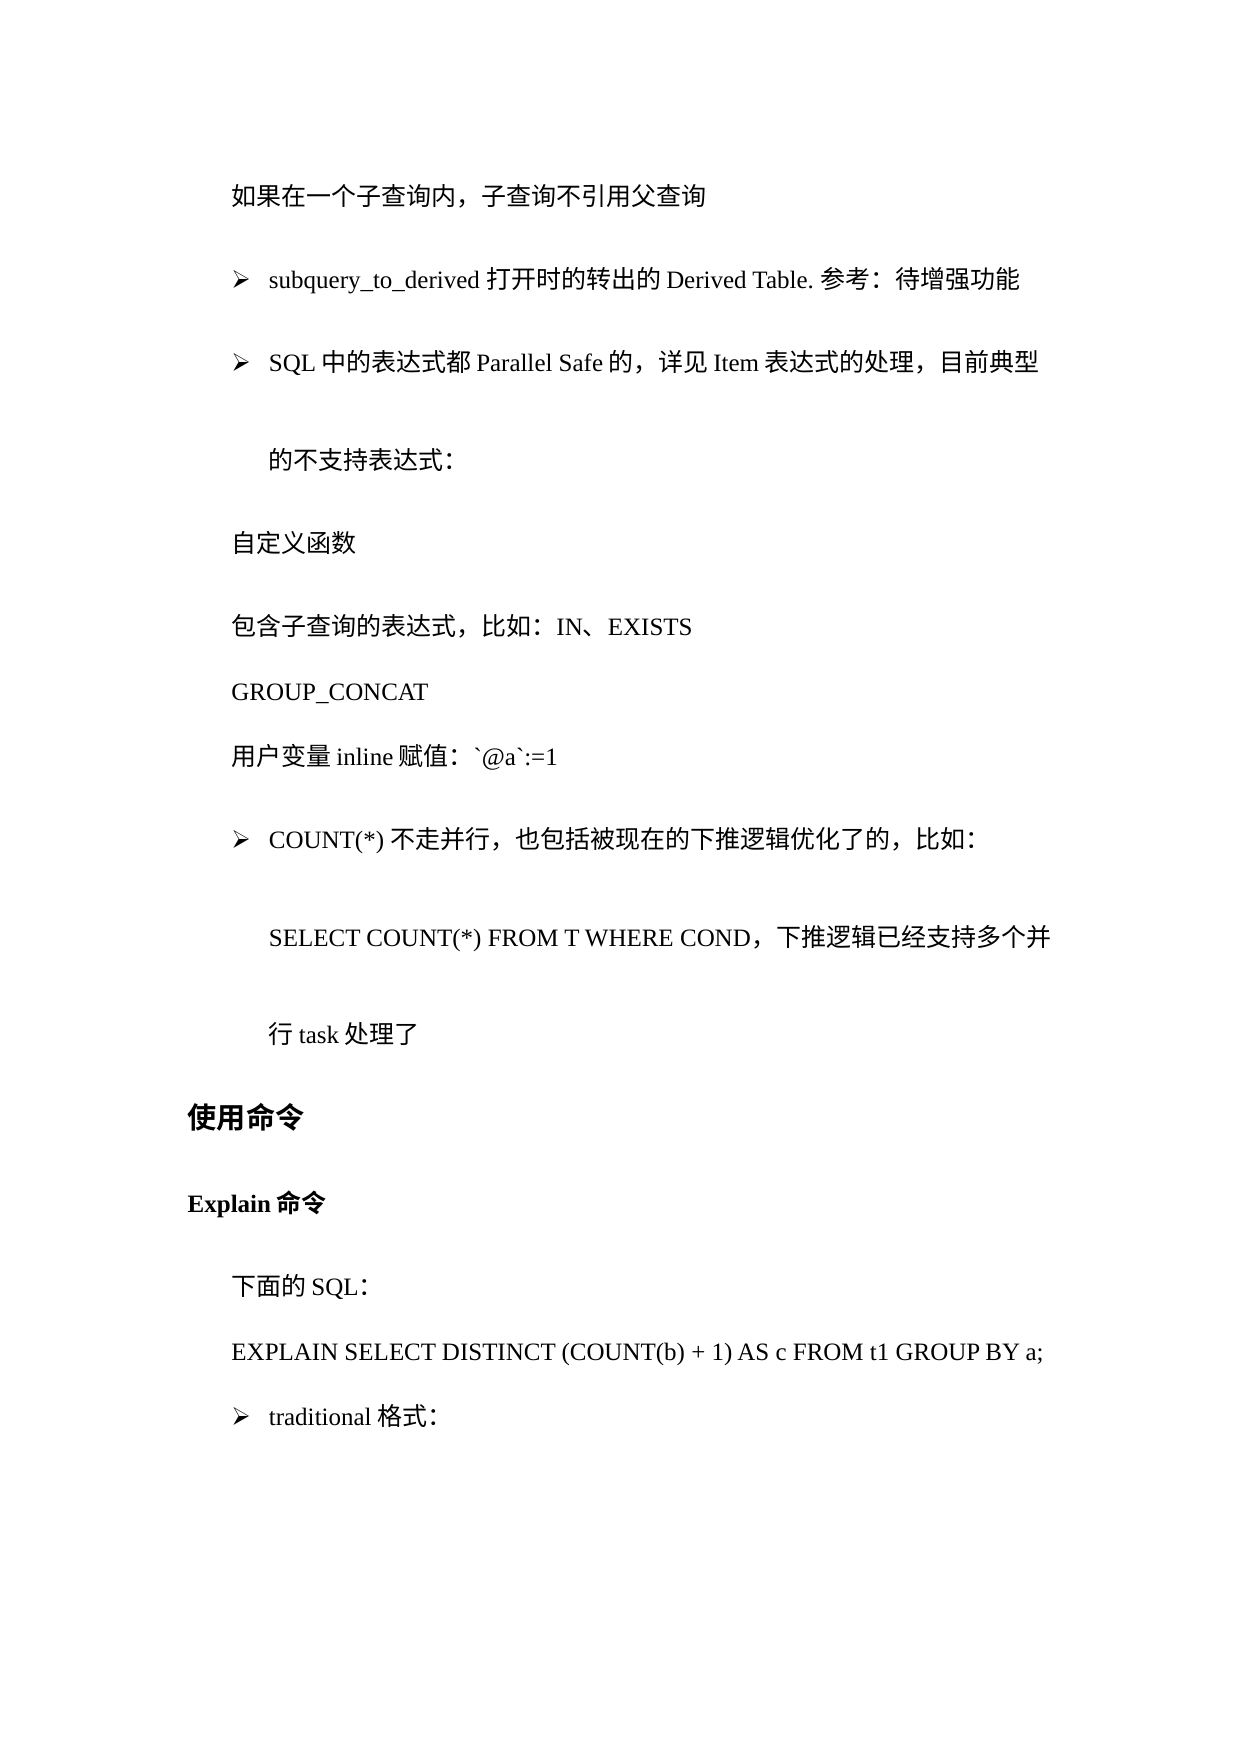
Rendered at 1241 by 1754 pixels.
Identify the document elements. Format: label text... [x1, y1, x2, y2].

text 如果在一个子查询内，子查询不引用父查询 [187, 162, 1053, 227]
list COUNT(*) 不走并行，也包括被现在的下推逻辑优化了的，比如：SELECT COUNT(*) FROM T WHERE COND，下推逻辑已经支持多个并行task处理了 [231, 805, 1053, 1065]
text EXPLAIN SELECT DISTINCT (COUNT(b) + 1) AS c FROM t1 GROUP BY a; [187, 1336, 1053, 1368]
subtitle Explain命令 [187, 1169, 1053, 1234]
text GROUP_CONCAT [187, 675, 1053, 708]
subtitle 使用命令 [187, 1083, 1053, 1148]
text 用户变量inline赋值：`@a`:=1 [187, 722, 1053, 787]
text 包含子查询的表达式，比如：IN、EXISTS [187, 592, 1053, 657]
text 下面的SQL： [187, 1252, 1053, 1317]
text 自定义函数 [187, 509, 1053, 574]
list SQL中的表达式都Parallel Safe的，详见Item表达式的处理，目前典型的不支持表达式： [231, 328, 1053, 491]
list traditional 格式： [231, 1382, 1053, 1447]
list subquery_to_derived 打开时的转出的Derived Table. 参考：待增强功能 [231, 245, 1053, 310]
